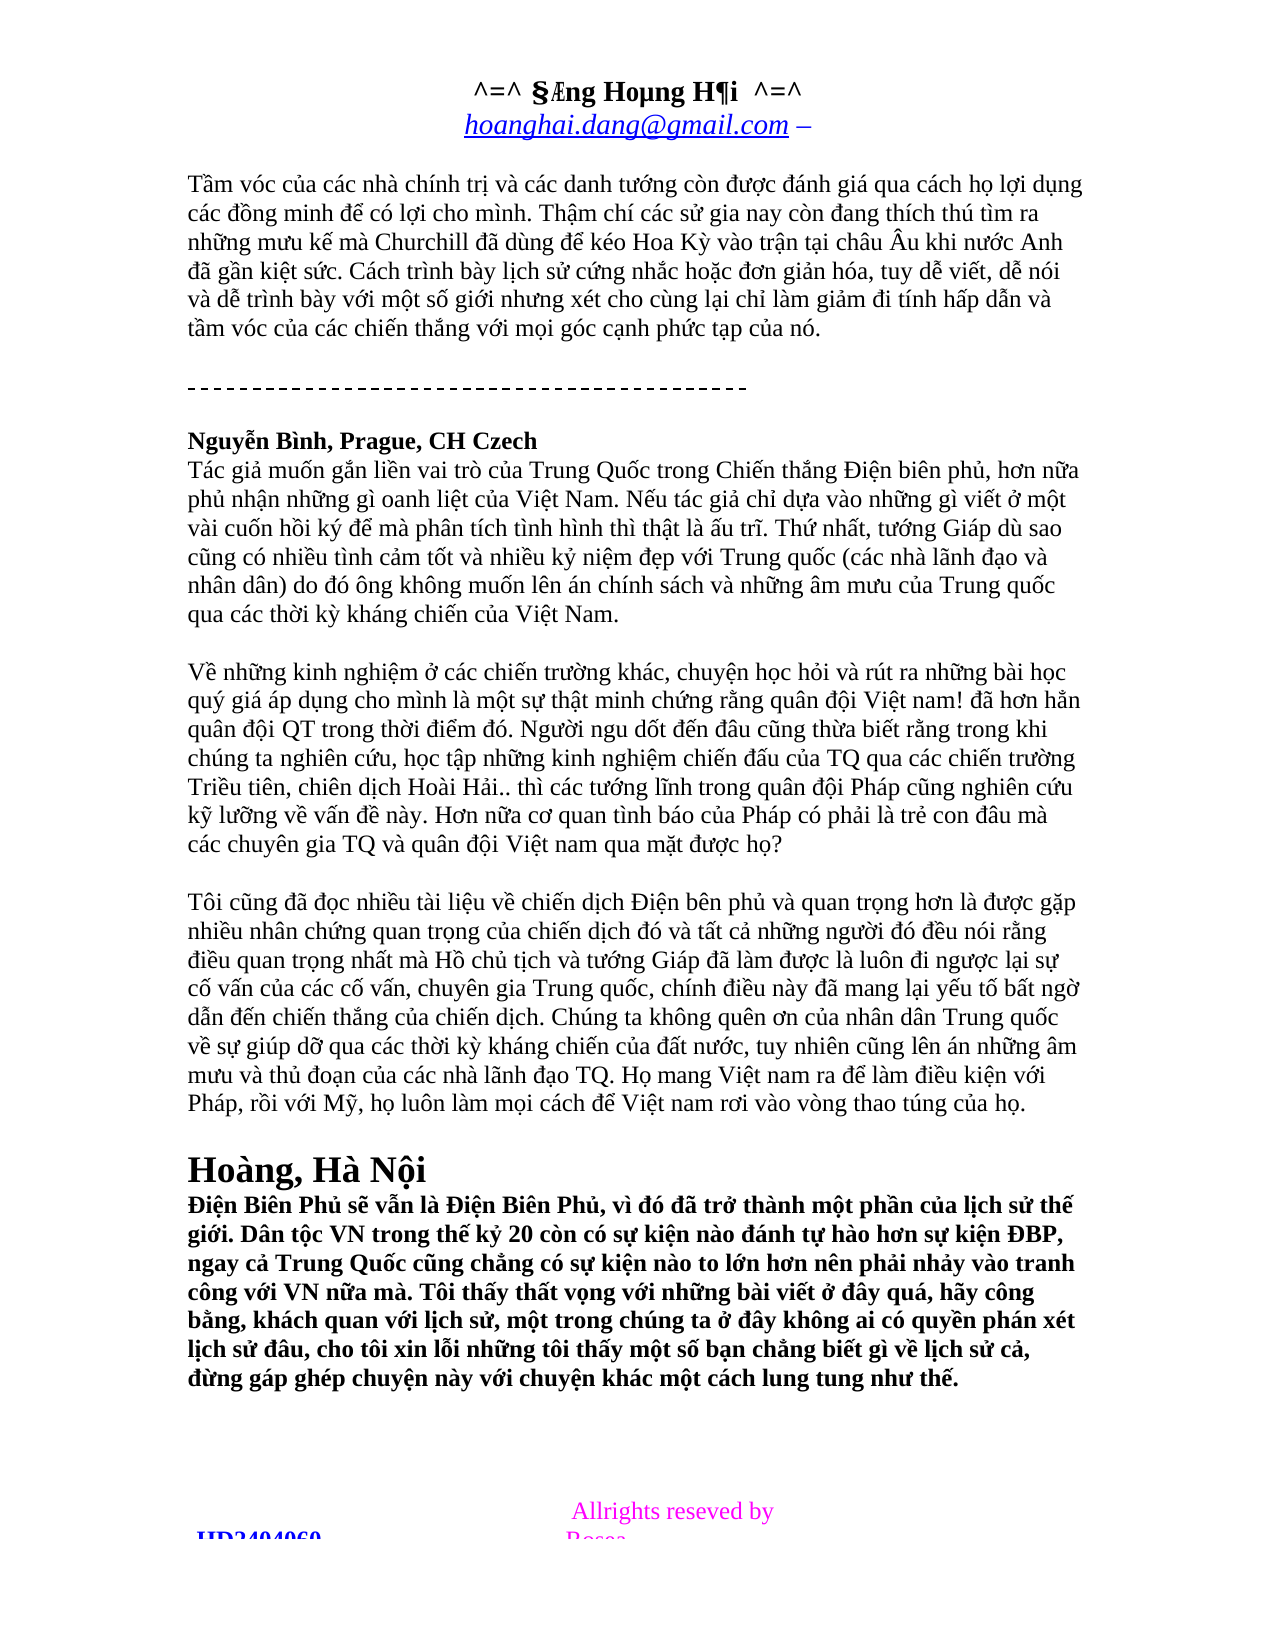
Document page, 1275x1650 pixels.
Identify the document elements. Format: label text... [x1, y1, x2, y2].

subtitle Hoàng, Hà Nội [187, 1148, 1100, 1191]
text Về những kinh nghiệm ở các chiến trường khác, chuyện học hỏi và rút ra những bài học quý giá áp dụng cho mình là một sự thật minh chứng rằng quân đội Việt nam! đã hơn hẳn quân đội QT trong thời điểm đó. Người ngu dốt đến đâu cũng thừa biết rằng trong khi chúng ta nghiên cứu, học tập những kinh nghiệm chiến đấu của TQ qua các chiến trường Triều tiên, chiên dịch Hoài Hải.. thì các tướng lĩnh trong quân đội Pháp cũng nghiên cứu kỹ lưỡng về vấn đề này. Hơn nữa cơ quan tình báo của Pháp có phải là trẻ con đâu mà các chuyên gia TQ và quân đội Việt nam qua mặt được họ? [187, 657, 1082, 858]
subtitle Nguyễn Bình, Prague, CH Czech [187, 427, 1100, 456]
text Tác giả muốn gắn liền vai trò của Trung Quốc trong Chiến thắng Điện biên phủ, hơn nữa phủ nhận những gì oanh liệt của Việt Nam. Nếu tác giả chỉ dựa vào những gì viết ở một vài cuốn hồi ký để mà phân tích tình hình thì thật là ấu trĩ. Thứ nhất, tướng Giáp dù sao cũng có nhiều tình cảm tốt và nhiều kỷ niệm đẹp với Trung quốc (các nhà lãnh đạo và nhân dân) do đó ông không muốn lên án chính sách và những âm mưu của Trung quốc qua các thời kỳ kháng chiến của Việt Nam. [187, 456, 1088, 628]
subtitle Điện Biên Phủ sẽ vẫn là Điện Biên Phủ, vì đó đã trở thành một phần của lịch sử thế giới. Dân tộc VN trong thế kỷ 20 còn có sự kiện nào đánh tự hào hơn sự kiện ĐBP, ngay cả Trung Quốc cũng chẳng có sự kiện nào to lớn hơn nên phải nhảy vào tranh công với VN nữa mà. Tôi thấy thất vọng với những bài viết ở đây quá, hãy công bằng, khách quan với lịch sử, một trong chúng ta ở đây không ai có quyền phán xét lịch sử đâu, cho tôi xin lỗi những tôi thấy một số bạn chẳng biết gì về lịch sử cả, đừng gáp ghép chuyện này với chuyện khác một cách lung tung như thế. [187, 1191, 1078, 1392]
text Tôi cũng đã đọc nhiều tài liệu về chiến dịch Điện bên phủ và quan trọng hơn là được gặp nhiều nhân chứng quan trọng của chiến dịch đó và tất cả những người đó đều nói rằng điều quan trọng nhất mà Hồ chủ tịch và tướng Giáp đã làm được là luôn đi ngược lại sự cố vấn của các cố vấn, chuyên gia Trung quốc, chính điều này đã mang lại yếu tố bất ngờ dẫn đến chiến thắng của chiến dịch. Chúng ta không quên ơn của nhân dân Trung quốc về sự giúp dỡ qua các thời kỳ kháng chiến của đất nước, tuy nhiên cũng lên án những âm mưu và thủ đoạn của các nhà lãnh đạo TQ. Họ mang Việt nam ra để làm điều kiện với Pháp, rồi với Mỹ, họ luôn làm mọi cách để Việt nam rơi vào vòng thao túng của họ. [187, 887, 1082, 1117]
text Tầm vóc của các nhà chính trị và các danh tướng còn được đánh giá qua cách họ lợi dụng các đồng minh để có lợi cho mình. Thậm chí các sử gia nay còn đang thích thú tìm ra những mưu kế mà Churchill đã dùng để kéo Hoa Kỳ vào trận tại châu Âu khi nước Anh đã gần kiệt sức. Cách trình bày lịch sử cứng nhắc hoặc đơn giản hóa, tuy dễ viết, dễ nói và dễ trình bày với một số giới nhưng xét cho cùng lại chỉ làm giảm đi tính hấp dẫn và tầm vóc của các chiến thắng với mọi góc cạnh phức tạp của nó. [187, 169, 1083, 342]
